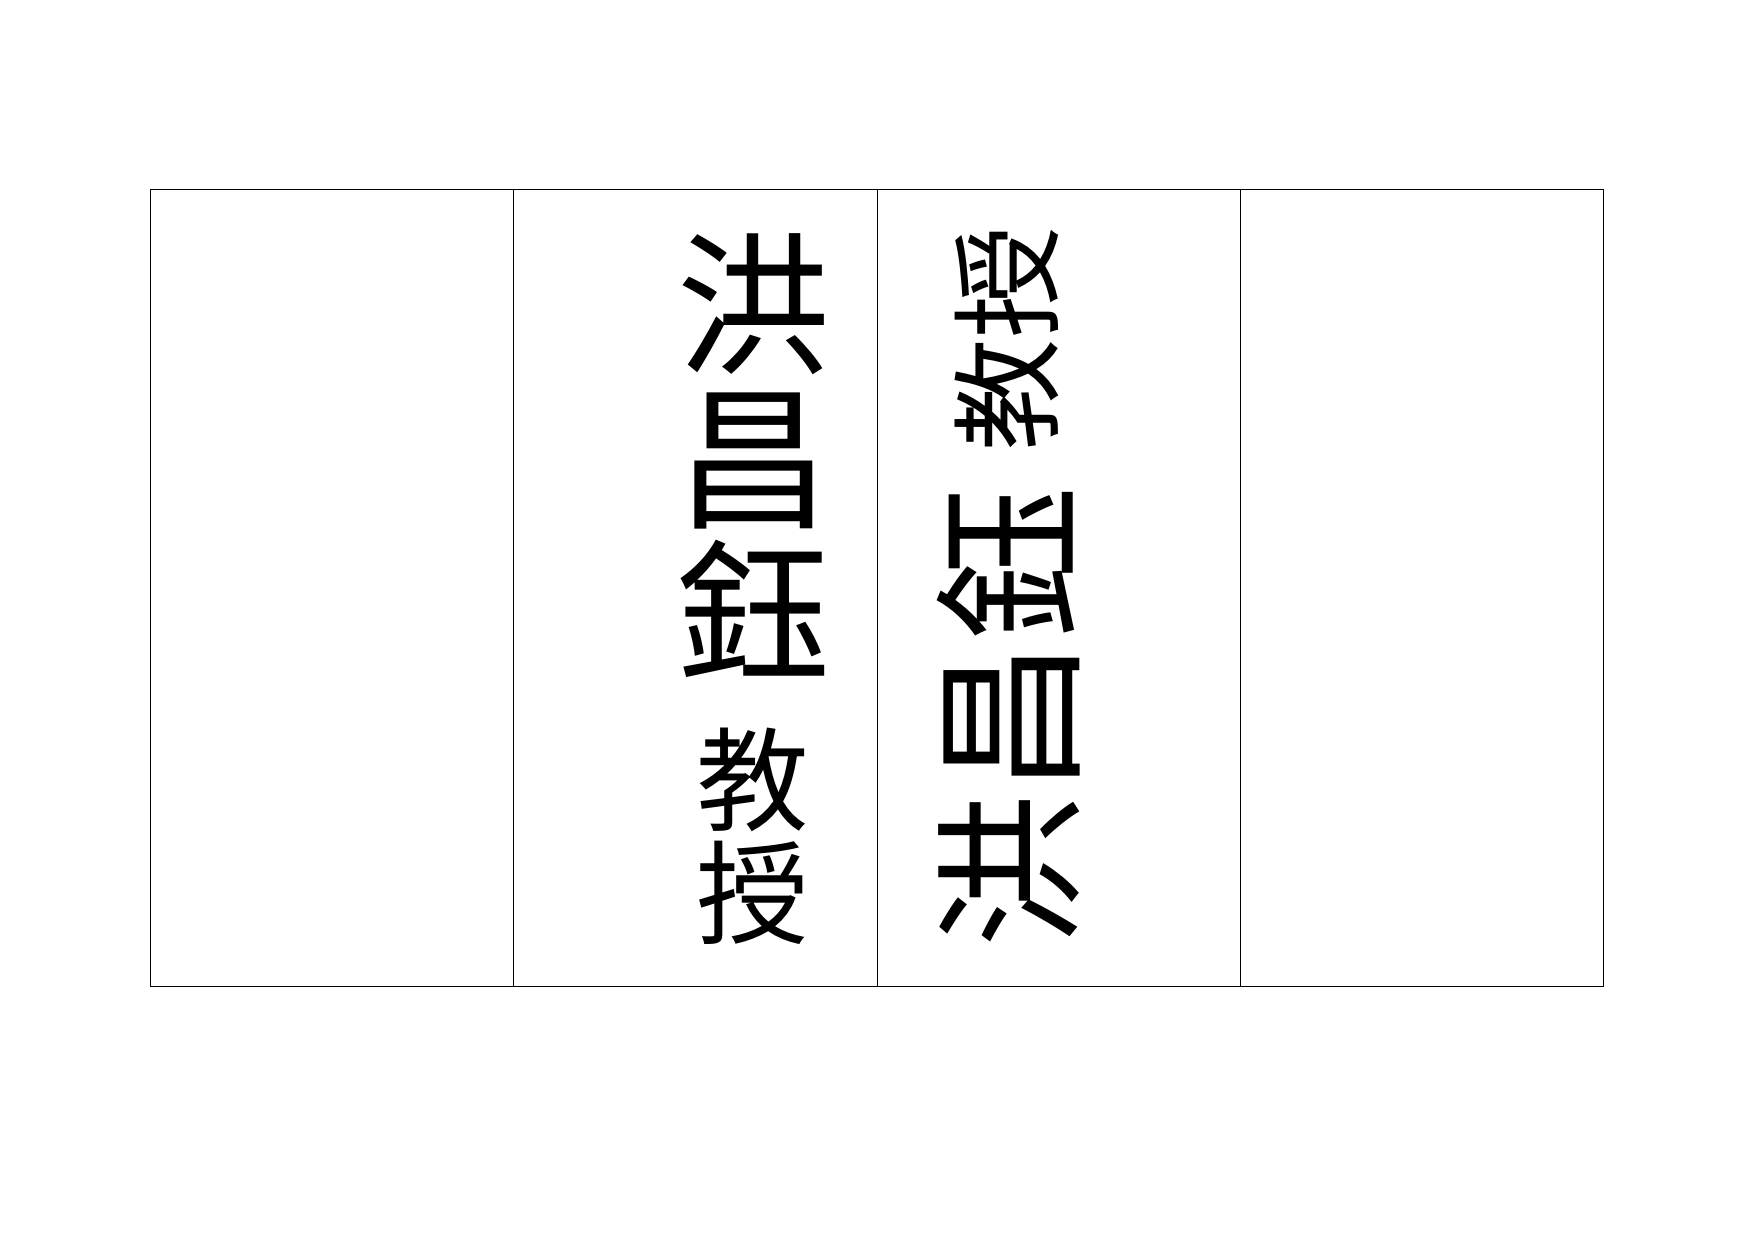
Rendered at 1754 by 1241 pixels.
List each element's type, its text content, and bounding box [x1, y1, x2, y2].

table_cell [151, 190, 513, 986]
table_cell 洪昌鈺 教授 [514, 190, 877, 986]
table_cell 洪昌鈺 教授 [878, 190, 1240, 986]
table_cell [1241, 190, 1603, 986]
